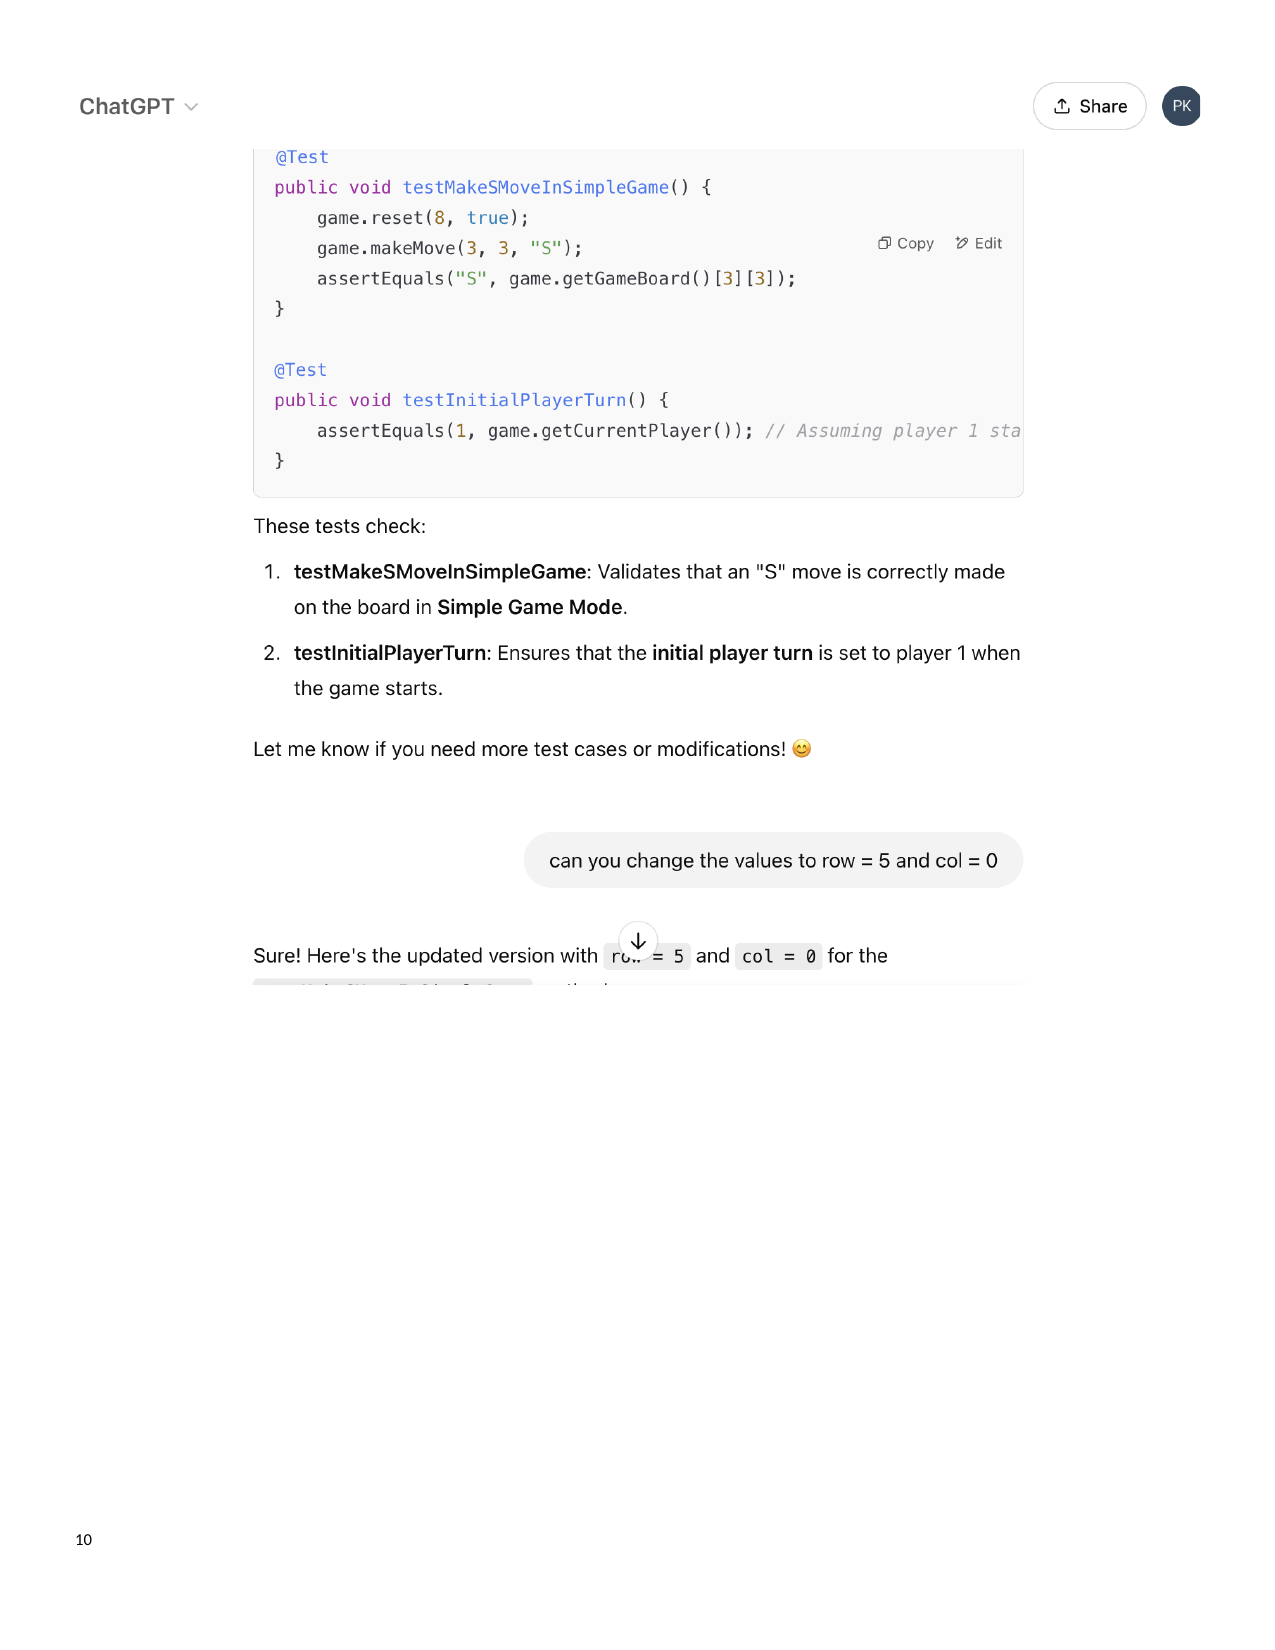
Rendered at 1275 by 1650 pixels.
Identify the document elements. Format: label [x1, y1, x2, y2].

picture [75, 75, 1200, 985]
